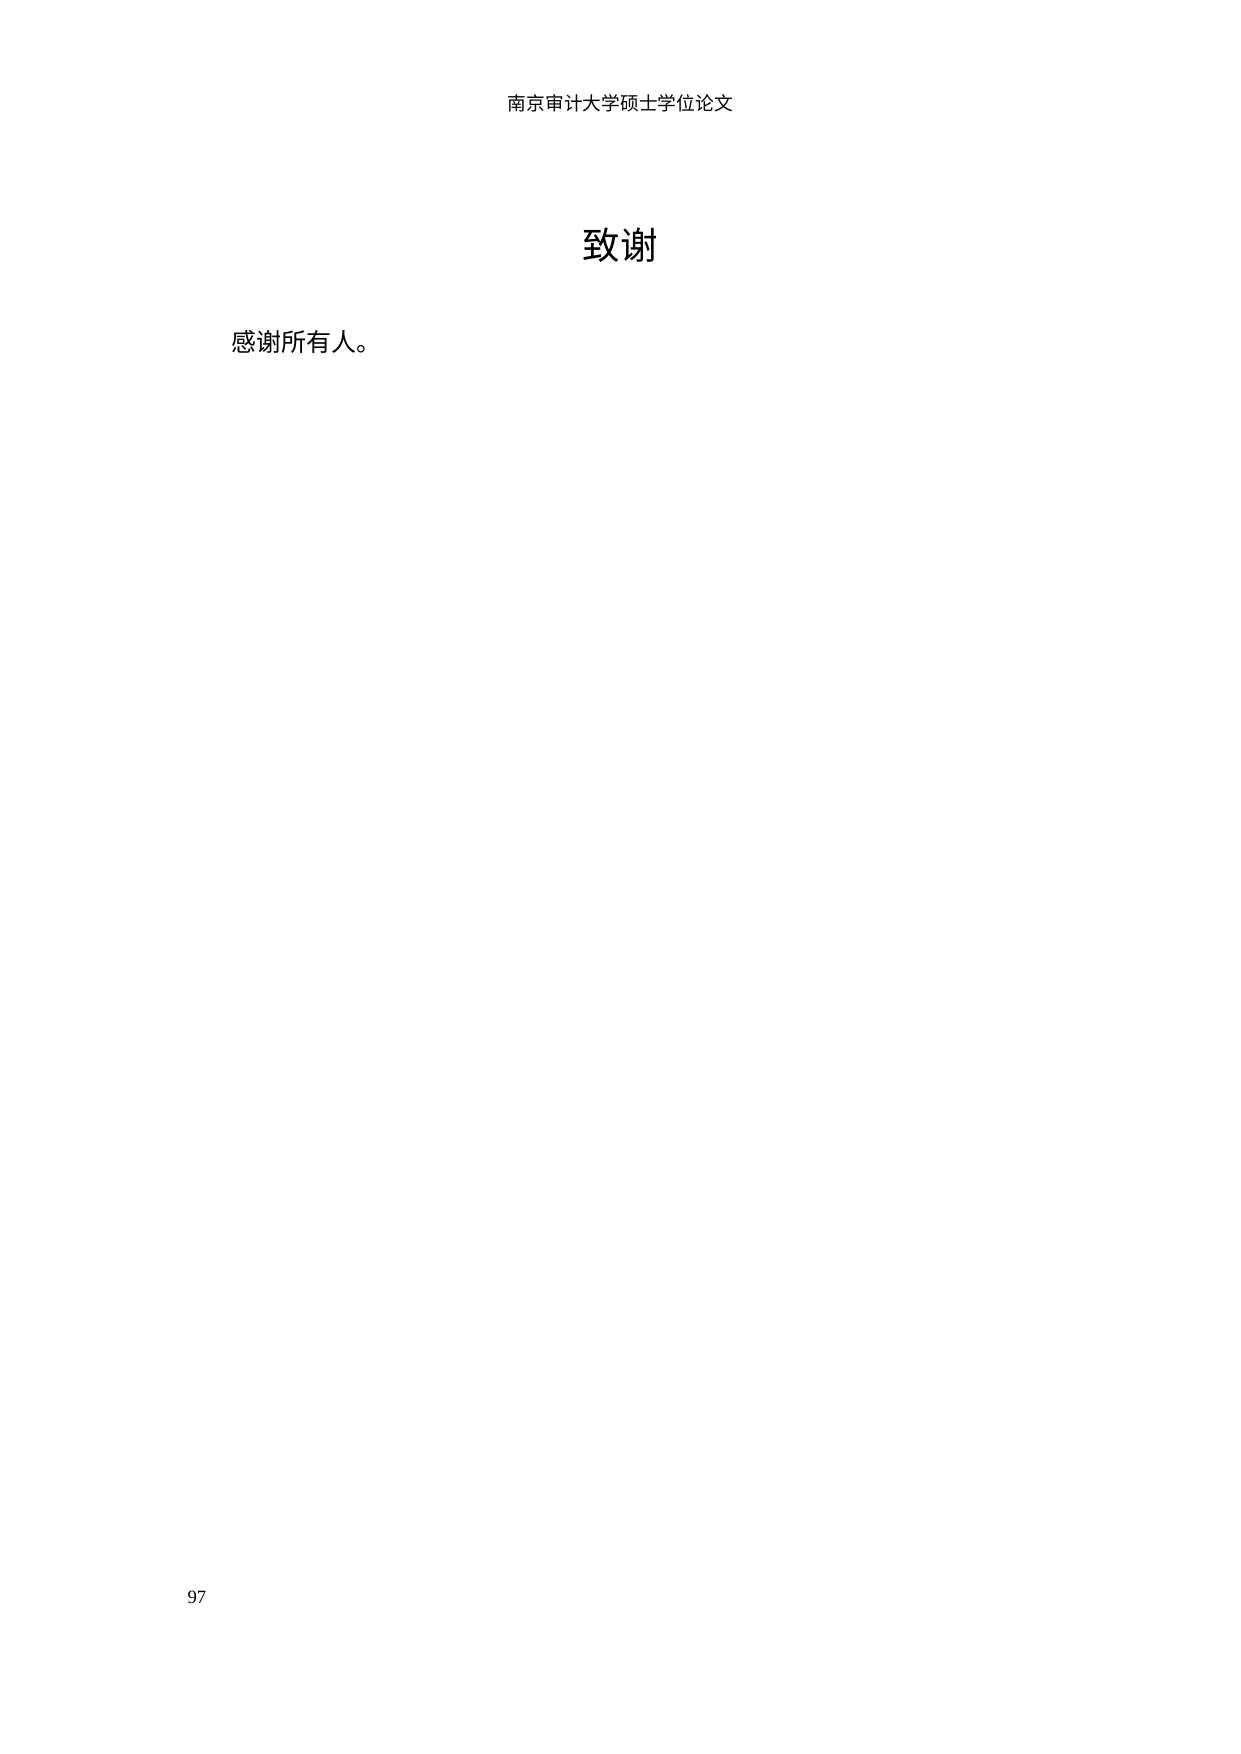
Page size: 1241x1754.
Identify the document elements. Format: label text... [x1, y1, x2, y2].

text 感谢所有人。 [187, 308, 1053, 373]
subtitle 致谢 [187, 211, 1053, 276]
